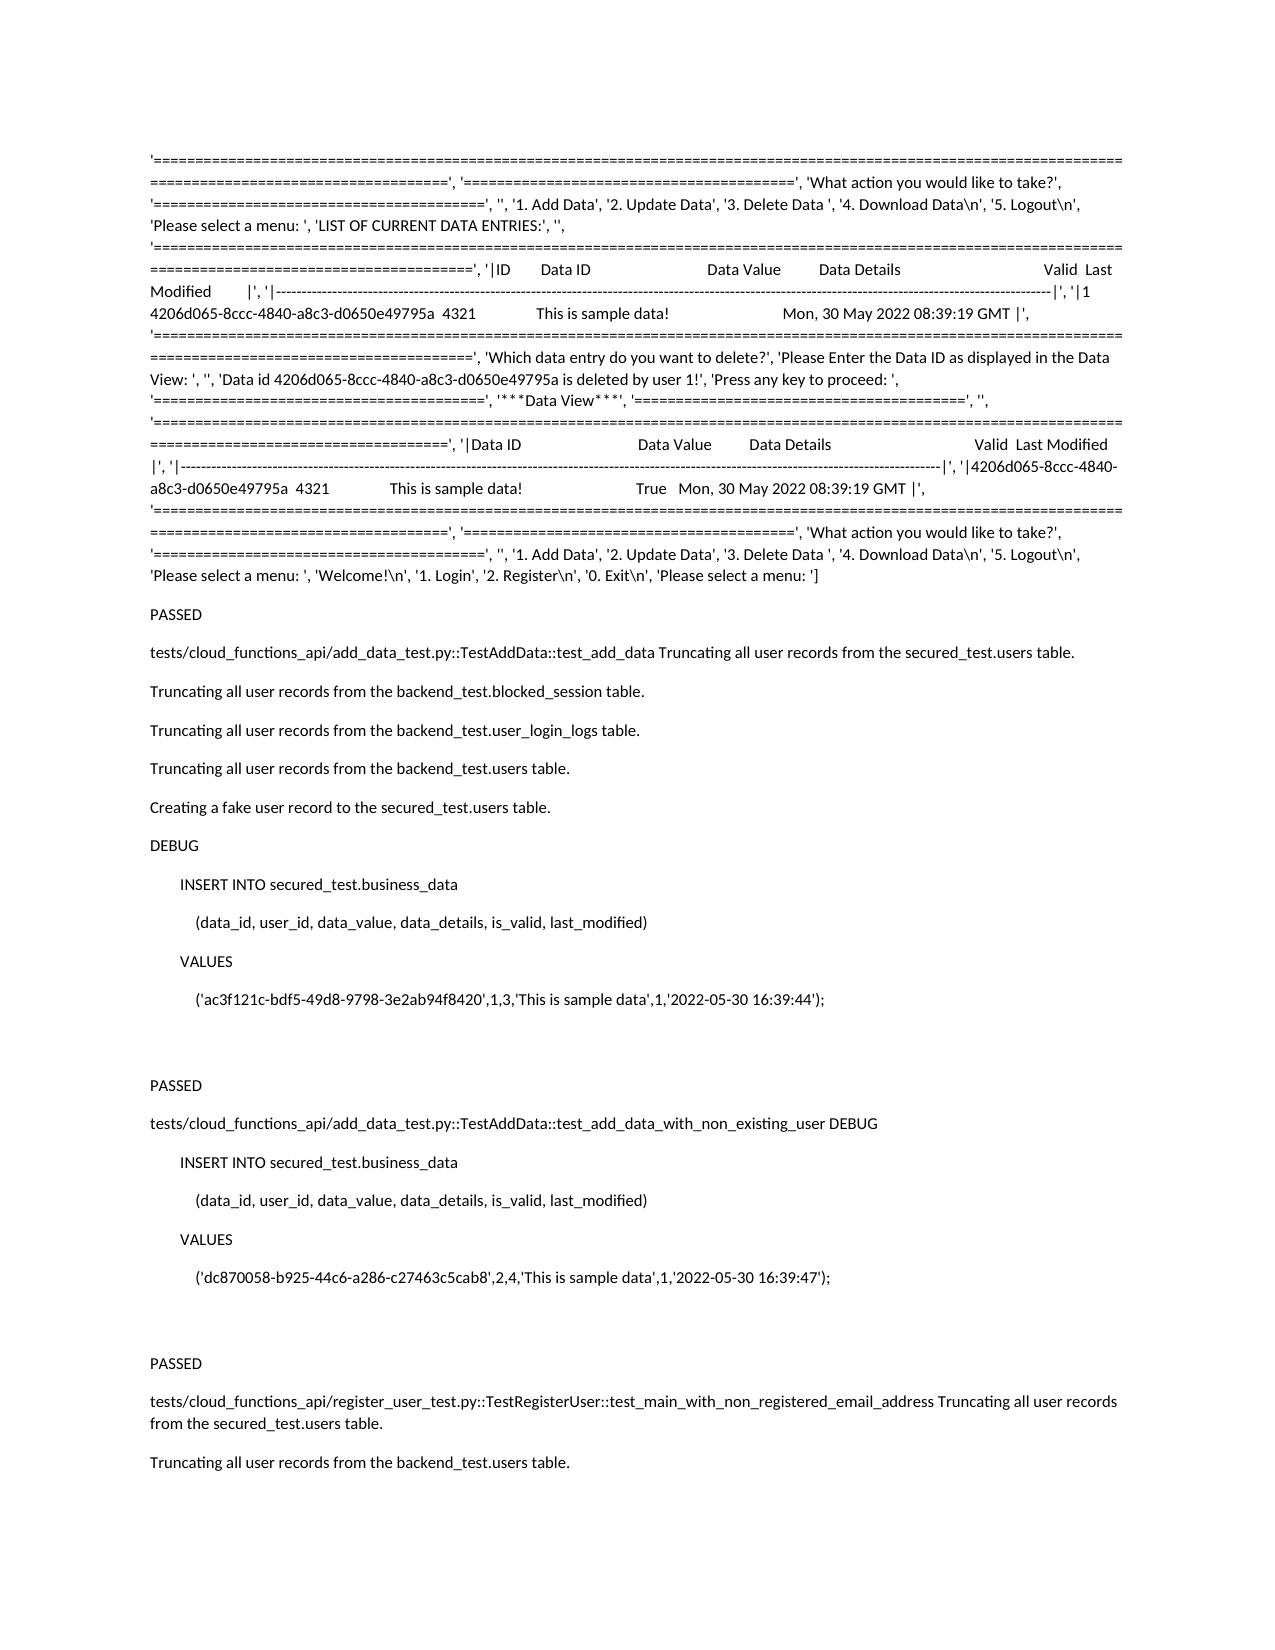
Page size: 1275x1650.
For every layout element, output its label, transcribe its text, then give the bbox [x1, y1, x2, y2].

text Truncating all user records from the backend_test.blocked_session table. [150, 681, 1125, 702]
text PASSED [150, 604, 1125, 624]
text ('ac3f121c-bdf5-49d8-9798-3e2ab94f8420',1,3,'This is sample data',1,'2022-05-30 16:39:44'); [150, 989, 1125, 1010]
text (data_id, user_id, data_value, data_details, is_valid, last_modified) [150, 1191, 1125, 1211]
text PASSED [150, 1353, 1125, 1373]
text DEBUG [150, 835, 1125, 856]
text tests/cloud_functions_api/add_data_test.py::TestAddData::test_add_data_with_non_existing_user DEBUG [150, 1113, 1125, 1134]
text tests/cloud_functions_api/add_data_test.py::TestAddData::test_add_data Truncating all user records from the secured_test.users table. [150, 643, 1125, 663]
text Truncating all user records from the backend_test.users table. [150, 758, 1125, 779]
text VALUES [150, 1229, 1125, 1249]
text (data_id, user_id, data_value, data_details, is_valid, last_modified) [150, 912, 1125, 933]
text Truncating all user records from the backend_test.users table. [150, 1452, 1125, 1472]
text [150, 150, 1125, 586]
text VALUES [150, 951, 1125, 971]
text INSERT INTO secured_test.business_data [150, 874, 1125, 894]
text Truncating all user records from the backend_test.user_login_logs table. [150, 720, 1125, 740]
text INSERT INTO secured_test.business_data [150, 1152, 1125, 1172]
text PASSED [150, 1075, 1125, 1095]
text ('dc870058-b925-44c6-a286-c27463c5cab8',2,4,'This is sample data',1,'2022-05-30 16:39:47'); [150, 1268, 1125, 1288]
text tests/cloud_functions_api/register_user_test.py::TestRegisterUser::test_main_with_non_registered_email_address Truncating all user records from the secured_test.users table. [150, 1392, 1125, 1434]
text Creating a fake user record to the secured_test.users table. [150, 797, 1125, 817]
